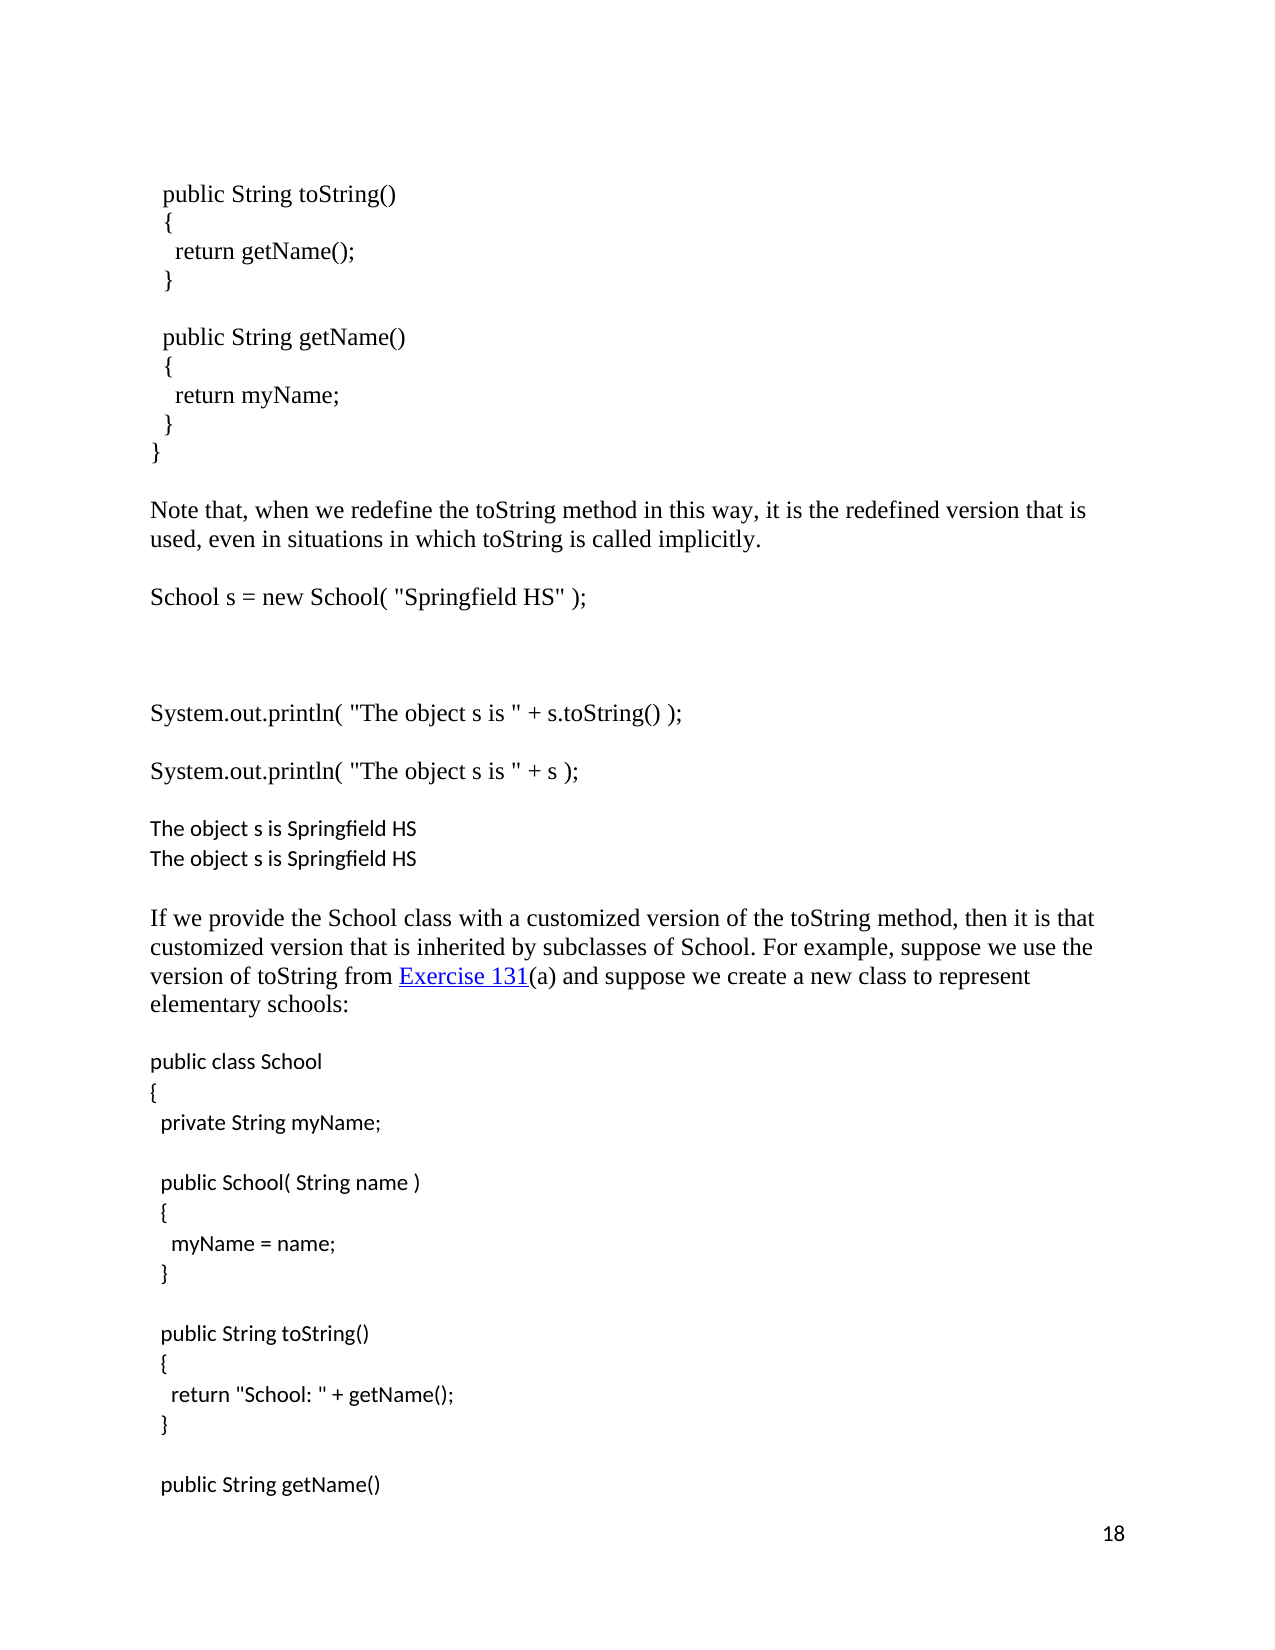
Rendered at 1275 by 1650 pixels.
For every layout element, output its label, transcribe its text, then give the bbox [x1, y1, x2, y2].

text Note that, when we redefine the toString method in this way, it is the redefined version that is used, even in situations in which toString is called implicitly. [150, 725, 1125, 783]
text The object s is Springfield HS The object s is Springfield HS [150, 1044, 1125, 1102]
text System.out.println( "The object s is " + s ); [150, 986, 1125, 1014]
text System.out.println( "The object s is " + s.toString() ); [150, 928, 1125, 957]
text If we provide the School class with a customized version of the toString method, then it is that customized version that is inherited by subclasses of School. For example, suppose we use the version of toString from Exercise 131(a) and suppose we create a new class to represent elementary schools: [150, 1133, 1125, 1248]
text School s = new School( "Springfield HS" ); [150, 812, 1125, 841]
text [150, 1277, 1125, 1487]
text public class School { private String myName; public School( String name ) { myName = name; } public String toString() { return getName(); } public String getName() { return myName; } } [150, 150, 1125, 696]
